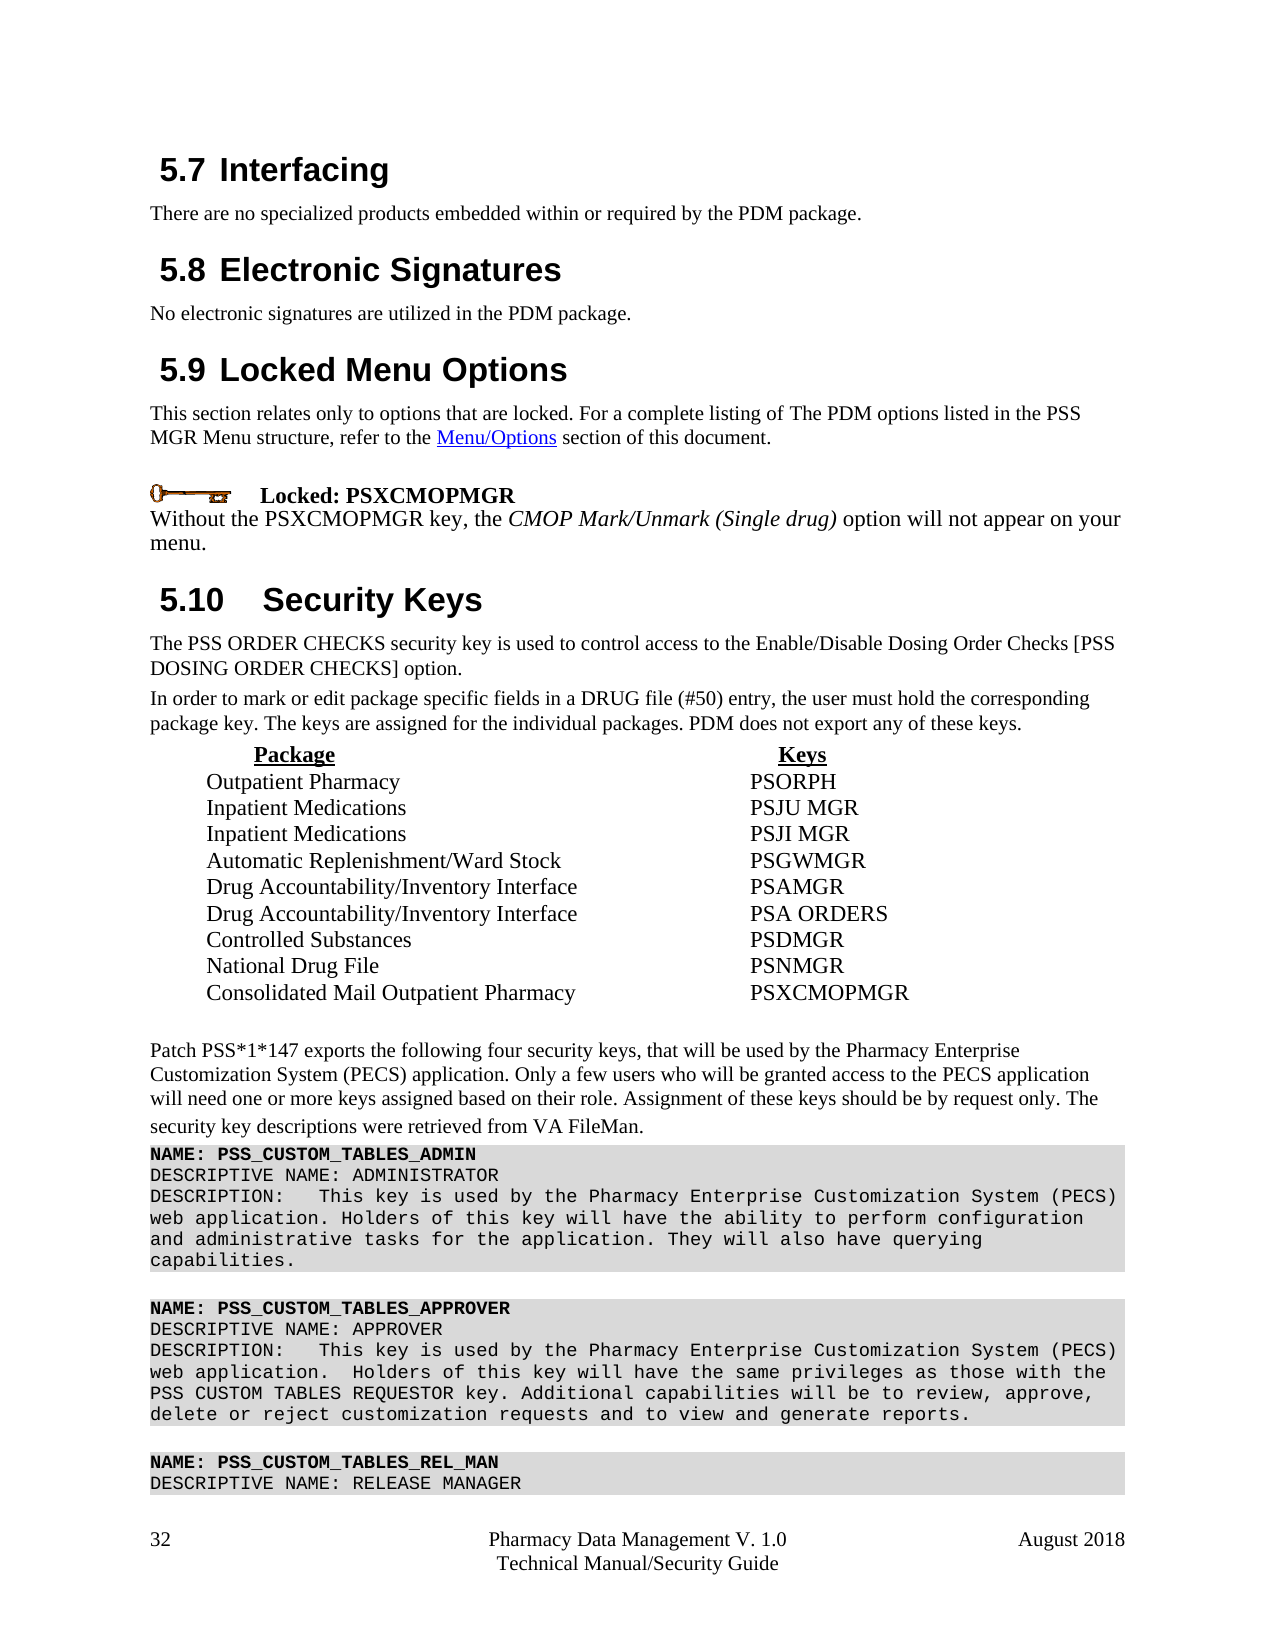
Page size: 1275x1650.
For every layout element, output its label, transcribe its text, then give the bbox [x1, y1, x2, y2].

text DESCRIPTIVE NAME: RELEASE MANAGER [150, 1474, 1125, 1495]
text DESCRIPTIVE NAME: ADMINISTRATOR [150, 1166, 1125, 1187]
text DESCRIPTION: This key is used by the Pharmacy Enterprise Customization System (PECS) web application. Holders of this key will have the ability to perform configuration and administrative tasks for the application. They will also have querying capabilities. [150, 1187, 1125, 1272]
text Consolidated Mail Outpatient Pharmacy PSXCMOPMGR [206, 979, 1125, 1005]
text NAME: PSS_CUSTOM_TABLES_ADMIN [150, 1145, 1125, 1166]
text Automatic Replenishment/Ward Stock PSGWMGR [206, 847, 1125, 873]
text NAME: PSS_CUSTOM_TABLES_REL_MAN [150, 1452, 1125, 1474]
text Inpatient Medications PSJI MGR [206, 821, 1125, 847]
text The PSS ORDER CHECKS security key is used to control access to the Enable/Disable Dosing Order Checks [PSS DOSING ORDER CHECKS] option. [150, 631, 1125, 679]
subtitle Security Keys [159, 580, 1125, 619]
subtitle Locked Menu Options [159, 350, 1125, 388]
text Drug Accountability/Inventory Interface PSAMGR [206, 873, 1125, 899]
text National Drug File PSNMGR [206, 952, 1125, 979]
text DESCRIPTIVE NAME: APPROVER [150, 1320, 1125, 1341]
text In order to mark or edit package specific fields in a DRUG file (#50) entry, the user must hold the corresponding package key. The keys are assigned for the individual packages. PDM does not export any of these keys. [150, 686, 1125, 735]
text Locked: PSXCMOPMGR [150, 482, 1125, 508]
text Drug Accountability/Inventory Interface PSA ORDERS [206, 899, 1125, 926]
text This section relates only to options that are locked. For a complete listing of The PDM options listed in the PSS MGR Menu structure, refer to the Menu/Options section of this document. [150, 401, 1125, 449]
text There are no specialized products embedded within or required by the PDM package. [150, 201, 1125, 225]
subtitle Interfacing [159, 150, 1125, 188]
text Patch PSS*1*147 exports the following four security keys, that will be used by the Pharmacy Enterprise Customization System (PECS) application. Only a few users who will be granted access to the PECS application will need one or more keys assigned based on their role. Assignment of these keys should be by request only. The security key descriptions were retrieved from VA FileMan. [150, 1038, 1125, 1138]
subtitle Electronic Signatures [159, 250, 1125, 288]
text Inpatient Medications PSJU MGR [206, 794, 1125, 821]
text DESCRIPTION: This key is used by the Pharmacy Enterprise Customization System (PECS) web application. Holders of this key will have the same privileges as those with the PSS CUSTOM TABLES REQUESTOR key. Additional capabilities will be to review, approve, delete or reject customization requests and to view and generate reports. [150, 1341, 1125, 1426]
text Controlled Substances PSDMGR [206, 926, 1125, 952]
text No electronic signatures are utilized in the PDM package. [150, 301, 1125, 325]
text Outpatient Pharmacy PSORPH [206, 768, 1125, 794]
text Without the PSXCMOPMGR key, the CMOP Mark/Unmark (Single drug) option will not appear on your menu. [150, 508, 1125, 555]
text Package Keys [150, 741, 1125, 768]
text NAME: PSS_CUSTOM_TABLES_APPROVER [150, 1299, 1125, 1320]
